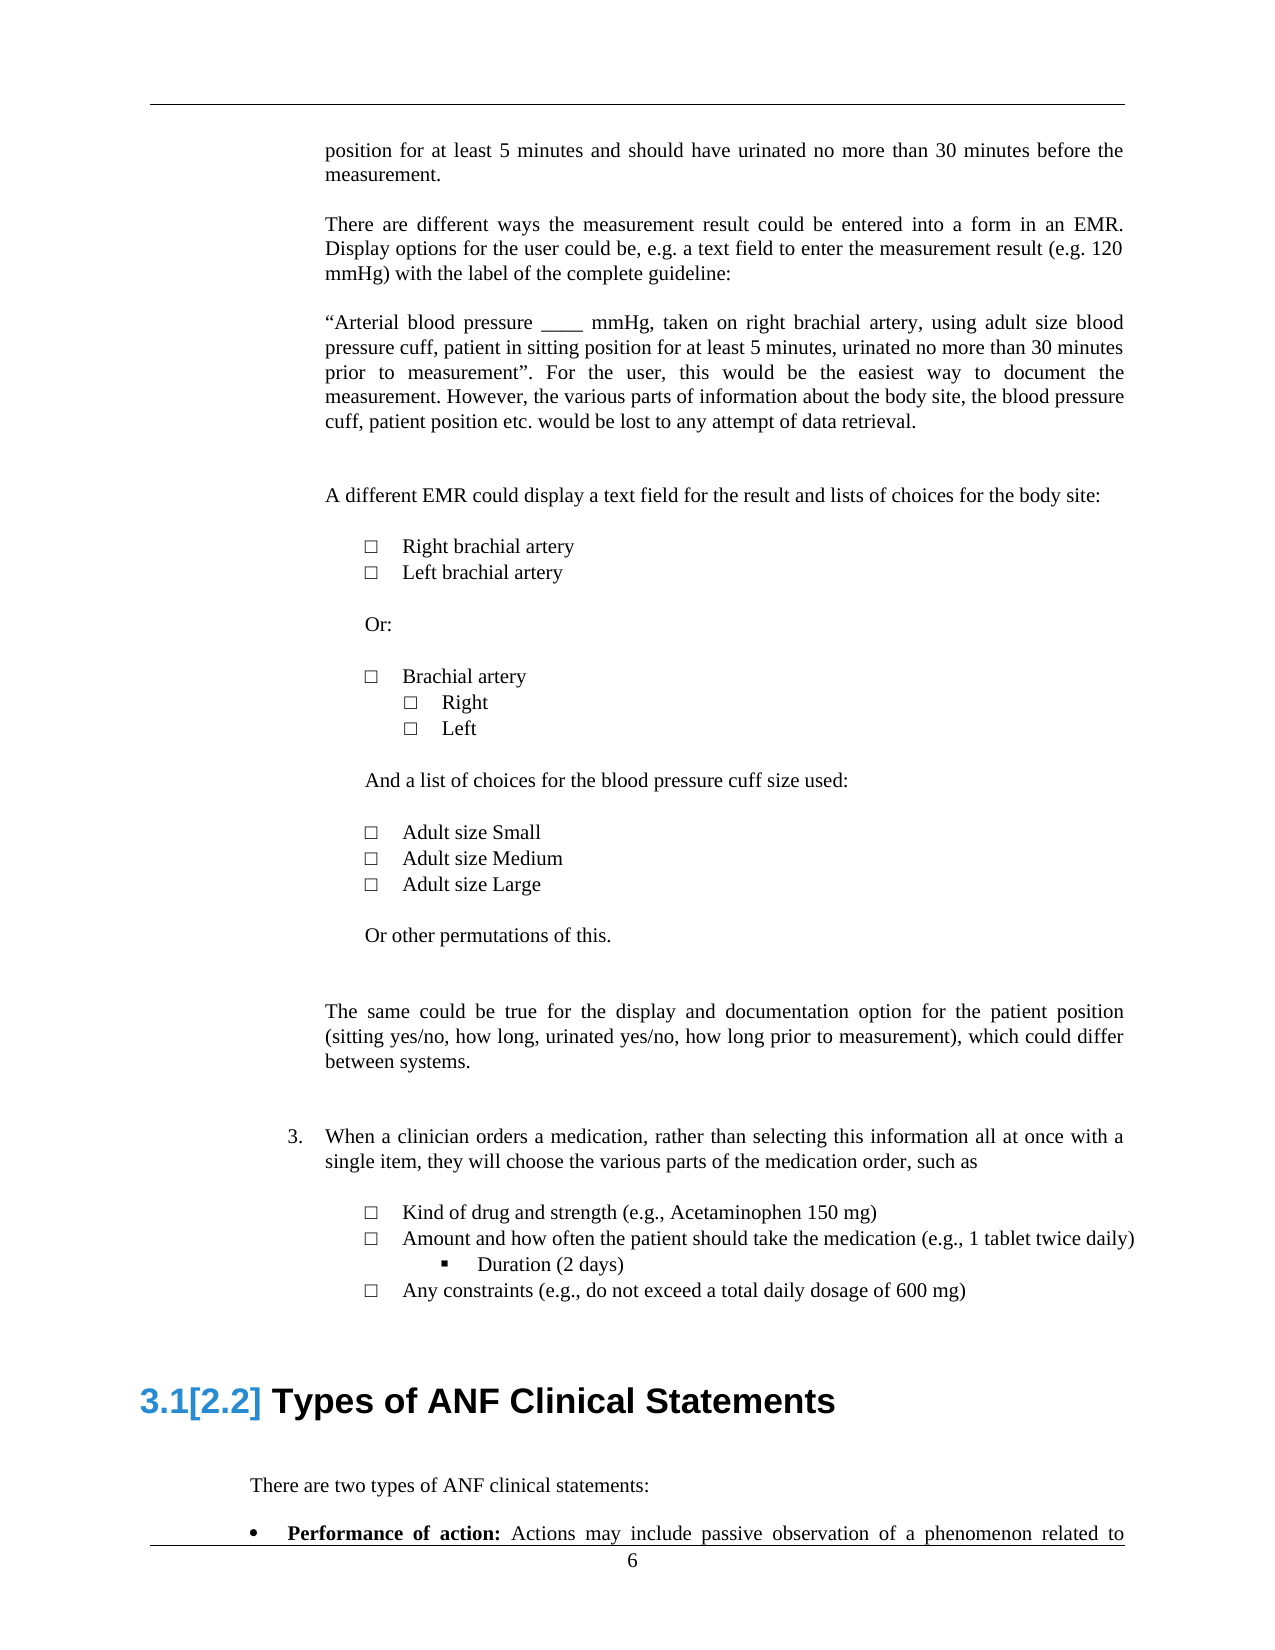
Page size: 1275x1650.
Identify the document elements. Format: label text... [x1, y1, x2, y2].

list Amount and how often the patient should take the medication (e.g., 1 tablet twice daily) [364, 1226, 1137, 1250]
list Right brachial artery [364, 534, 1137, 558]
text And a list of choices for the blood pressure cuff size used: [364, 768, 1137, 792]
text A different EMR could display a text field for the result and lists of choices for the body site: [325, 483, 1125, 507]
list Duration (2 days) [439, 1252, 1137, 1276]
list Adult size Small [364, 820, 1137, 844]
text There are different ways the measurement result could be entered into a form in an EMR. Display options for the user could be, e.g. a text field to enter the measurement result (e.g. 120 mmHg) with the label of the complete guideline: [325, 212, 1125, 285]
text Or other permutations of this. [364, 923, 1137, 947]
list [250, 1521, 1125, 1545]
list Brachial artery [364, 664, 1137, 688]
list When a clinician orders a medication, rather than selecting this information all at once with a single item, they will choose the various parts of the medication order, such as [287, 1124, 1125, 1173]
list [287, 137, 1125, 186]
list Adult size Large [364, 872, 1137, 896]
text The same could be true for the display and documentation option for the patient position (sitting yes/no, how long, urinated yes/no, how long prior to measurement), which could differ between systems. [325, 999, 1125, 1073]
list Adult size Medium [364, 846, 1137, 870]
text There are two types of ANF clinical statements: [250, 1472, 1137, 1497]
list Left [404, 716, 1137, 740]
list Kind of drug and strength (e.g., Acetaminophen 150 mg) [364, 1200, 1137, 1224]
list Left brachial artery [364, 560, 1137, 584]
text Or: [364, 612, 1137, 636]
text “Arterial blood pressure ____ mmHg, taken on right brachial artery, using adult size blood pressure cuff, patient in sitting position for at least 5 minutes, urinated no more than 30 minutes prior to measurement”. For the user, this would be the easiest way to document the measurement. However, the various parts of information about the body site, the blood pressure cuff, patient position etc. would be lost to any attempt of data retrieval. [325, 310, 1125, 433]
list Any constraints (e.g., do not exceed a total daily dosage of 600 mg) [364, 1278, 1137, 1302]
list Right [404, 690, 1137, 714]
subtitle Types of ANF Clinical Statements [139, 1380, 1137, 1421]
